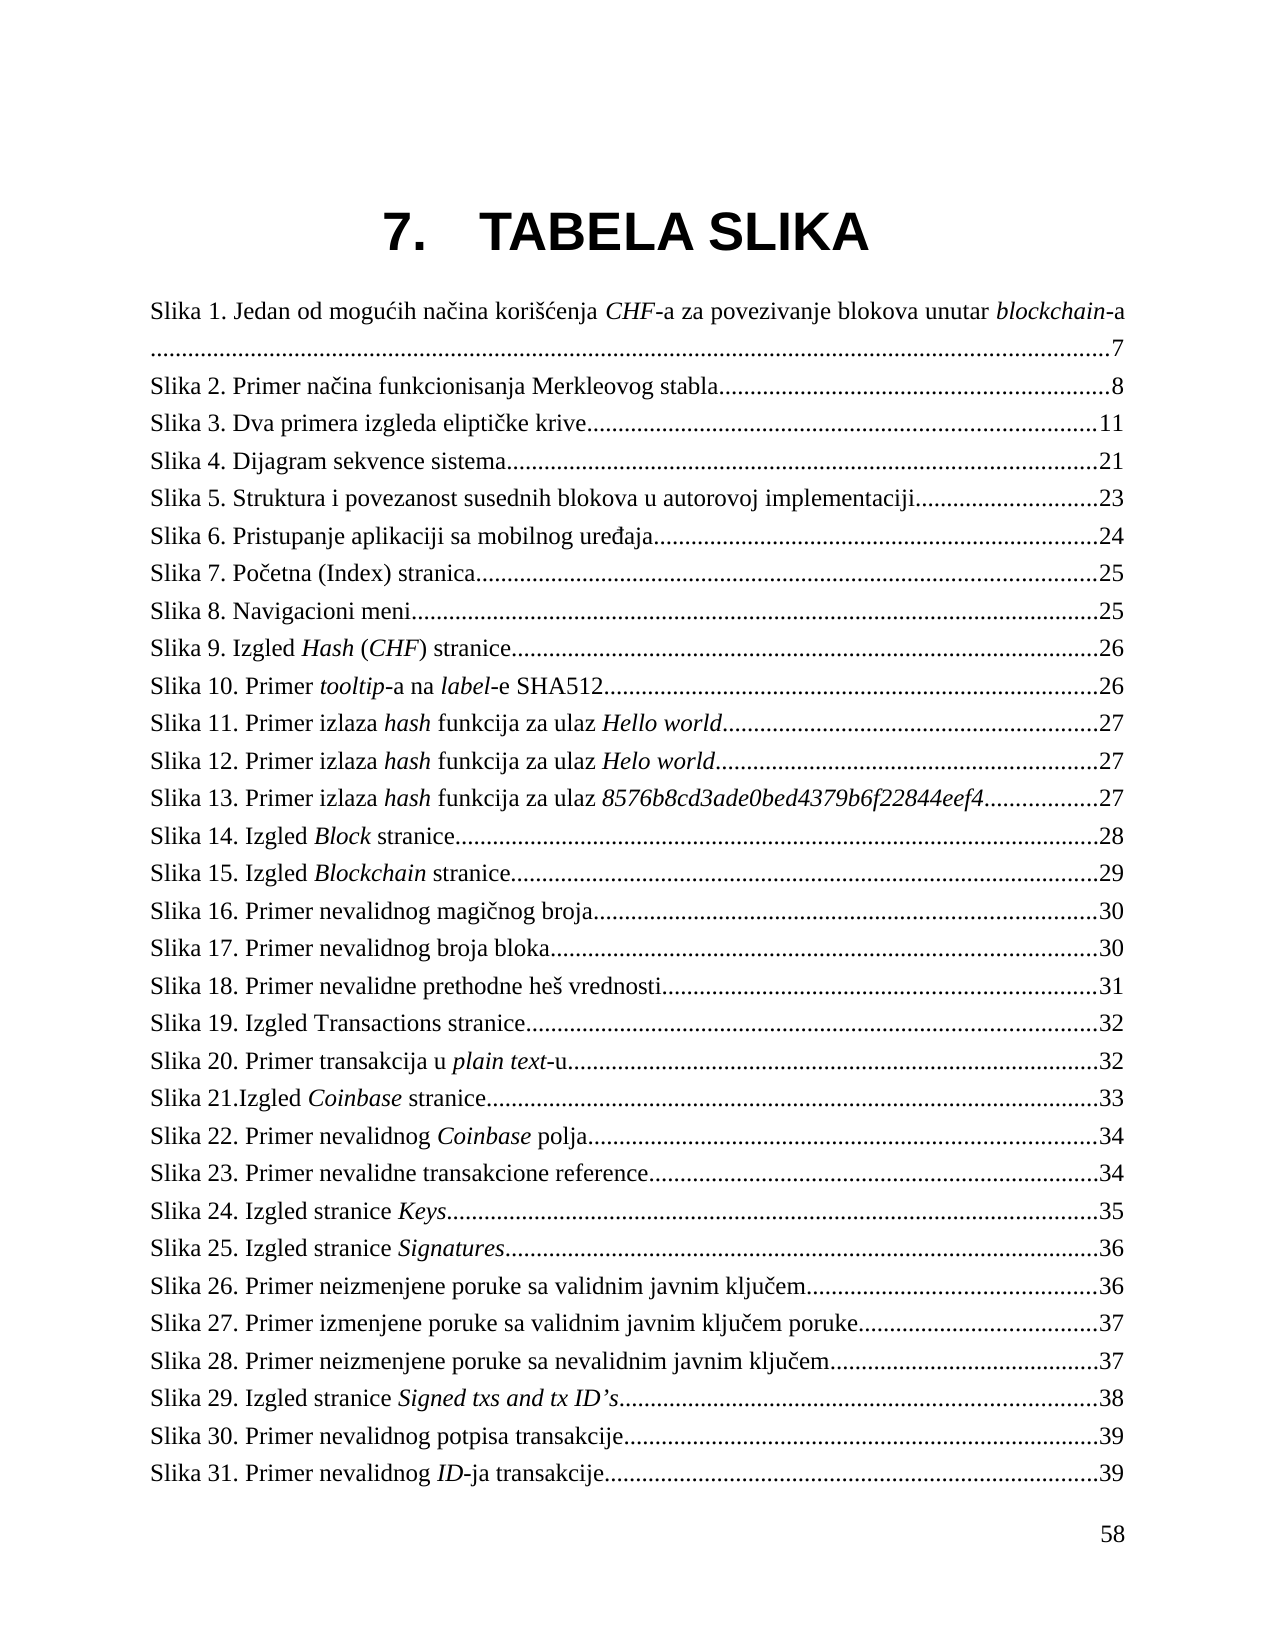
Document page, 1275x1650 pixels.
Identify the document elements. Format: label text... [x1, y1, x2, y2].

text Slika 22. Primer nevalidnog Coinbase polja 34 [150, 1112, 1125, 1150]
text Slika 10. Primer tooltip-a na label-e SHA512 26 [150, 662, 1125, 700]
text Slika 6. Pristupanje aplikaciji sa mobilnog uređaja 24 [150, 512, 1125, 550]
text Slika 16. Primer nevalidnog magičnog broja 30 [150, 887, 1125, 925]
text Slika 27. Primer izmenjene poruke sa validnim javnim ključem poruke 37 [150, 1300, 1125, 1337]
text Slika 31. Primer nevalidnog ID-ja transakcije 39 [150, 1450, 1125, 1487]
text Slika 19. Izgled Transactions stranice 32 [150, 1000, 1125, 1037]
text Slika 21.Izgled Coinbase stranice 33 [150, 1075, 1125, 1112]
text Slika 12. Primer izlaza hash funkcija za ulaz Helo world 27 [150, 737, 1125, 775]
text Slika 30. Primer nevalidnog potpisa transakcije 39 [150, 1412, 1125, 1450]
text Slika 23. Primer nevalidne transakcione reference 34 [150, 1150, 1125, 1187]
text Slika 8. Navigacioni meni 25 [150, 587, 1125, 625]
subtitle TABELA SLIKA [150, 200, 1125, 262]
text Slika 2. Primer načina funkcionisanja Merkleovog stabla 8 [150, 362, 1125, 400]
text Slika 4. Dijagram sekvence sistema 21 [150, 437, 1125, 475]
text Slika 14. Izgled Block stranice 28 [150, 812, 1125, 850]
text Slika 28. Primer neizmenjene poruke sa nevalidnim javnim ključem 37 [150, 1337, 1125, 1375]
text Slika 9. Izgled Hash (CHF) stranice 26 [150, 625, 1125, 662]
text Slika 11. Primer izlaza hash funkcija za ulaz Hello world 27 [150, 700, 1125, 737]
text Slika 7. Početna (Index) stranica 25 [150, 550, 1125, 587]
text Slika 3. Dva primera izgleda eliptičke krive 11 [150, 400, 1125, 437]
text Slika 13. Primer izlaza hash funkcija za ulaz 8576b8cd3ade0bed4379b6f22844eef4 27 [150, 775, 1125, 812]
text Slika 17. Primer nevalidnog broja bloka 30 [150, 925, 1125, 962]
text Slika 15. Izgled Blockchain stranice 29 [150, 850, 1125, 887]
text Slika 18. Primer nevalidne prethodne heš vrednosti 31 [150, 962, 1125, 1000]
text Slika 1. Jedan od mogućih načina korišćenja CHF-a za povezivanje blokova unutar blockchain-a 7 [150, 287, 1125, 362]
text Slika 20. Primer transakcija u plain text-u 32 [150, 1037, 1125, 1075]
text Slika 29. Izgled stranice Signed txs and tx ID’s 38 [150, 1375, 1125, 1412]
text Slika 26. Primer neizmenjene poruke sa validnim javnim ključem 36 [150, 1262, 1125, 1300]
text Slika 5. Struktura i povezanost susednih blokova u autorovoj implementaciji 23 [150, 475, 1125, 512]
text Slika 24. Izgled stranice Keys 35 [150, 1187, 1125, 1225]
text Slika 25. Izgled stranice Signatures 36 [150, 1225, 1125, 1262]
